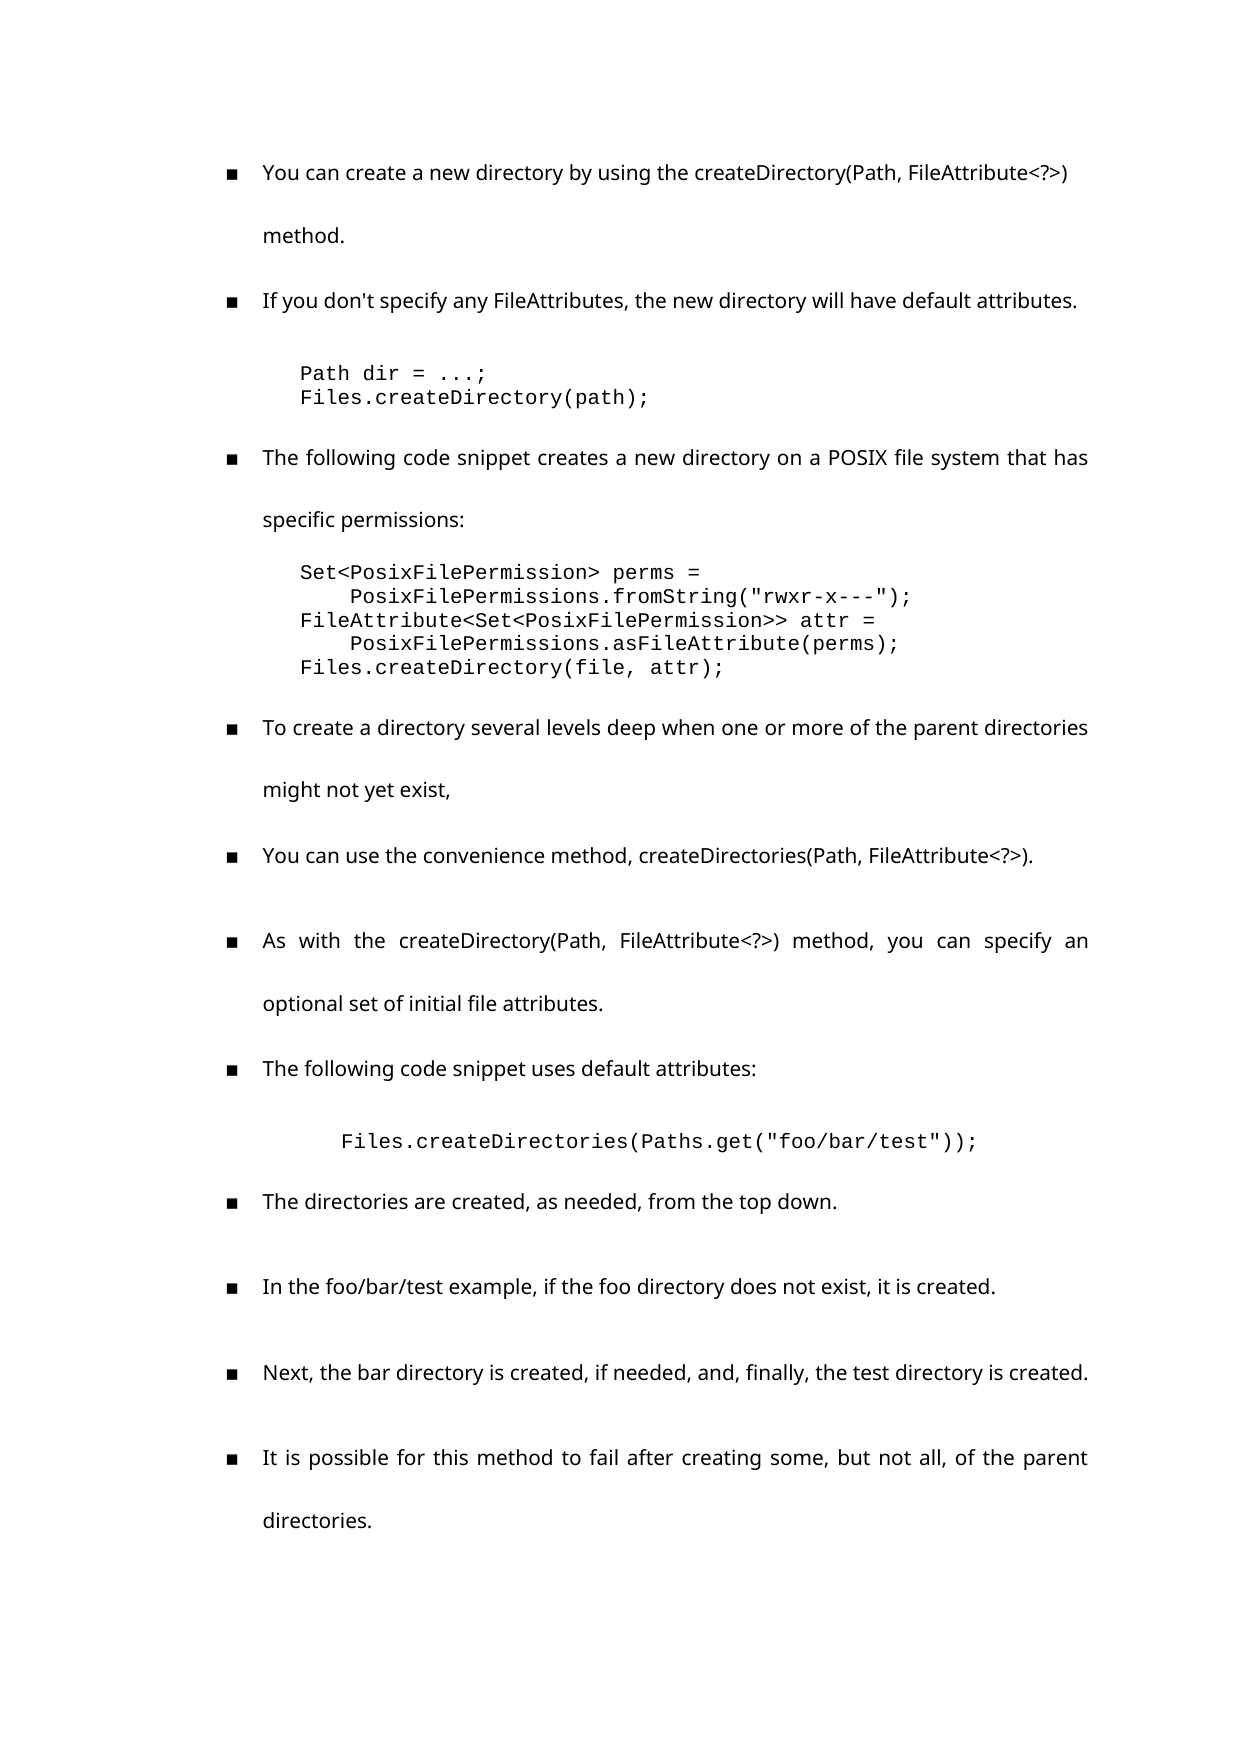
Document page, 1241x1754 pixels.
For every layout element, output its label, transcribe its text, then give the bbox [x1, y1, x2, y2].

text Files.createDirectories(Paths.get("foo/bar/test")); [262, 1131, 1090, 1155]
list The directories are created, as needed, from the top down. [225, 1178, 1090, 1221]
list The following code snippet creates a new directory on a POSIX file system that has specific permissions: [225, 434, 1090, 534]
text PosixFilePermissions.asFileAttribute(perms); [300, 633, 1090, 657]
text FileAttribute<Set<PosixFilePermission>> attr = [300, 610, 1090, 633]
text Files.createDirectory(path); [300, 387, 1090, 411]
text PosixFilePermissions.fromString("rwxr-x---"); [300, 586, 1090, 610]
list The following code snippet uses default attributes: [225, 1046, 1090, 1088]
list Next, the bar directory is created, if needed, and, finally, the test directory is created. [225, 1349, 1090, 1392]
list You can create a new directory by using the createDirectory(Path, FileAttribute<?>) method. [225, 150, 1090, 249]
list In the foo/bar/test example, if the foo directory does not exist, it is created. [225, 1264, 1090, 1307]
text Files.createDirectory(file, attr); [300, 657, 1090, 681]
list It is possible for this method to fail after creating some, but not all, of the parent directories. [225, 1435, 1090, 1534]
list To create a directory several levels deep when one or more of the parent directories might not yet exist, [225, 704, 1090, 804]
text Path dir = ...; [300, 363, 1090, 387]
text Set<PosixFilePermission> perms = [300, 562, 1090, 586]
list As with the createDirectory(Path, FileAttribute<?>) method, you can specify an optional set of initial file attributes. [225, 918, 1090, 1017]
list You can use the convenience method, createDirectories(Path, FileAttribute<?>). [225, 832, 1090, 875]
list If you don't specify any FileAttributes, the new directory will have default attributes. [225, 278, 1090, 321]
